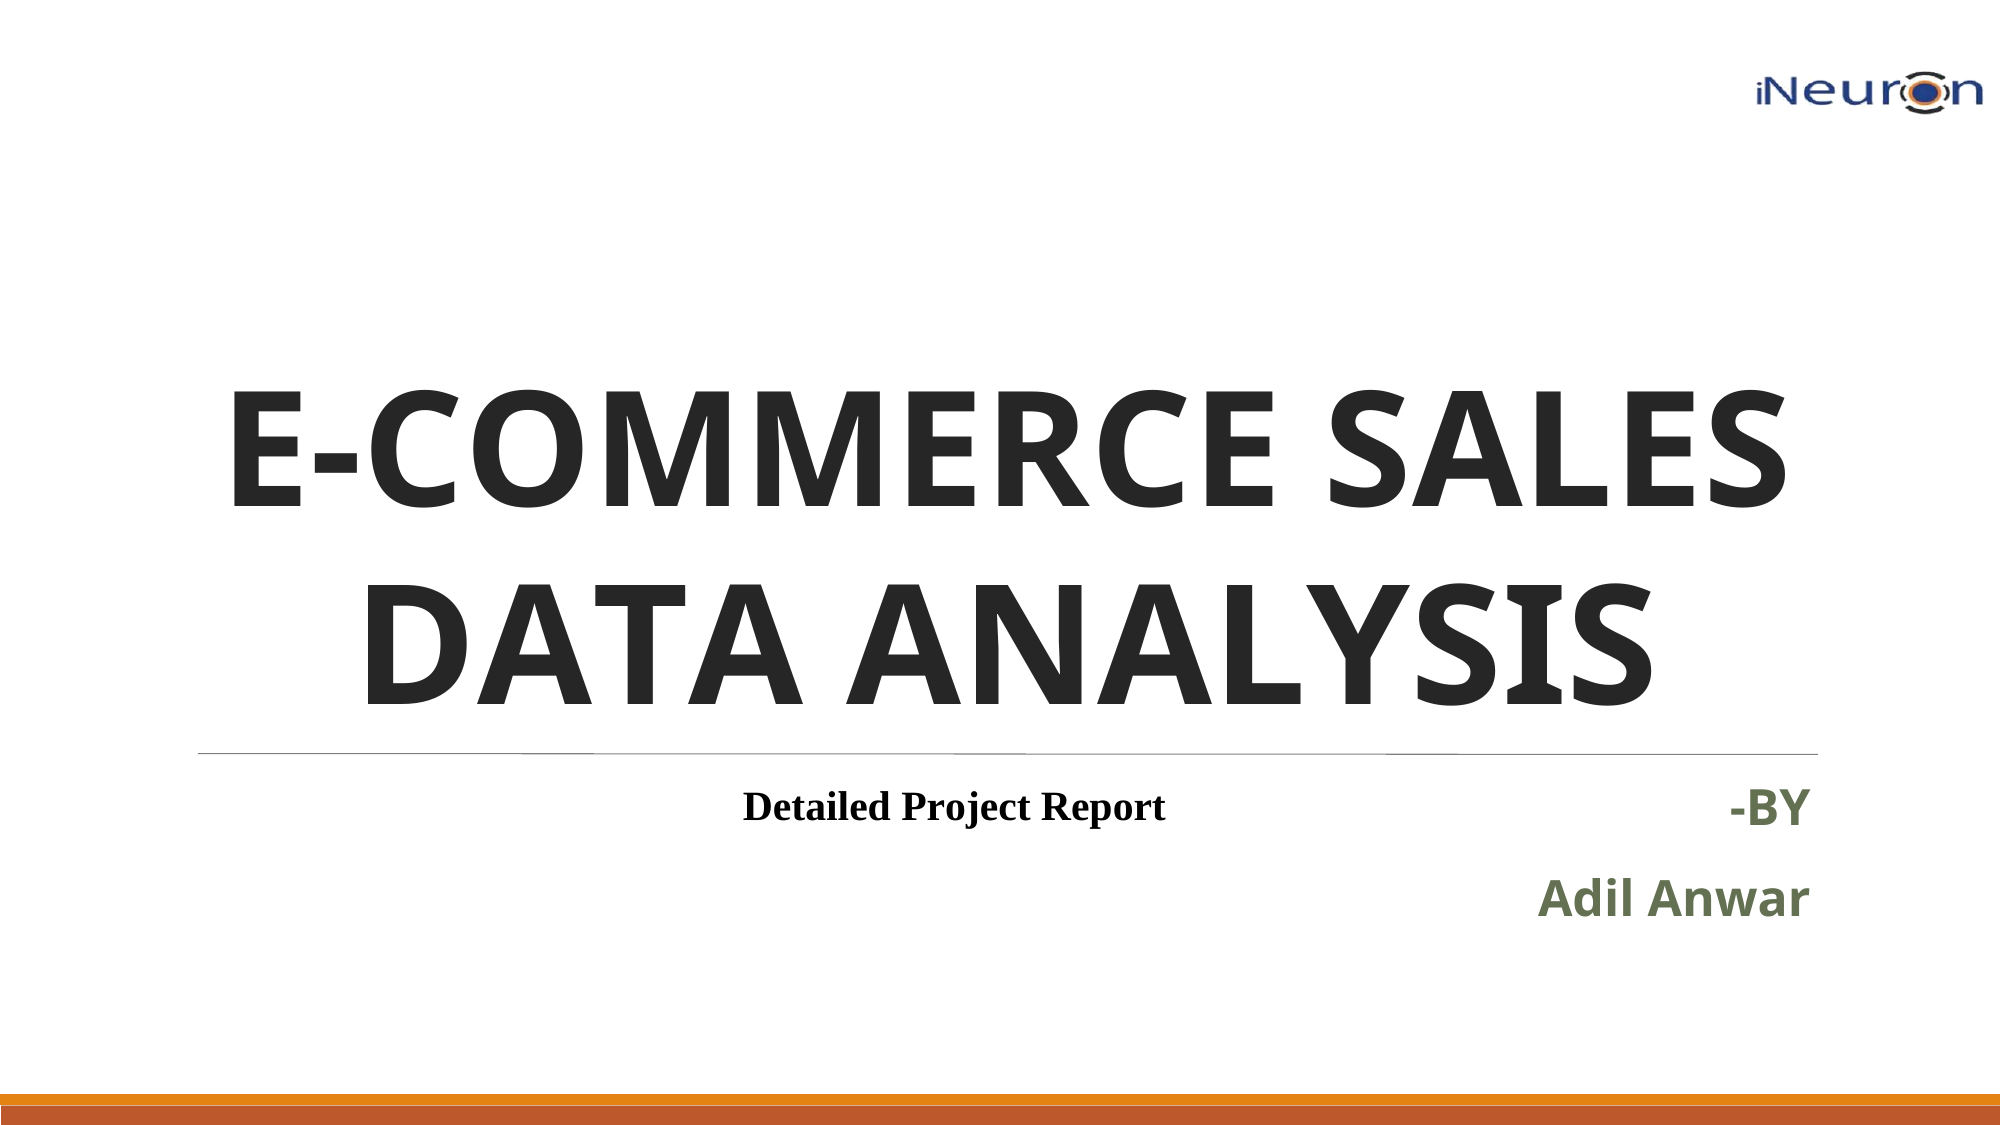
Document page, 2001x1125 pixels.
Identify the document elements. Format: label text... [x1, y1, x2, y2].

text Adil Anwar [150, 863, 1810, 931]
text DATA ANALYSIS [150, 554, 1862, 742]
text -BY [150, 772, 1810, 840]
picture [0, 1094, 2000, 1125]
picture [1738, 0, 2001, 186]
text E-COMMERCE SALES [150, 335, 1862, 554]
